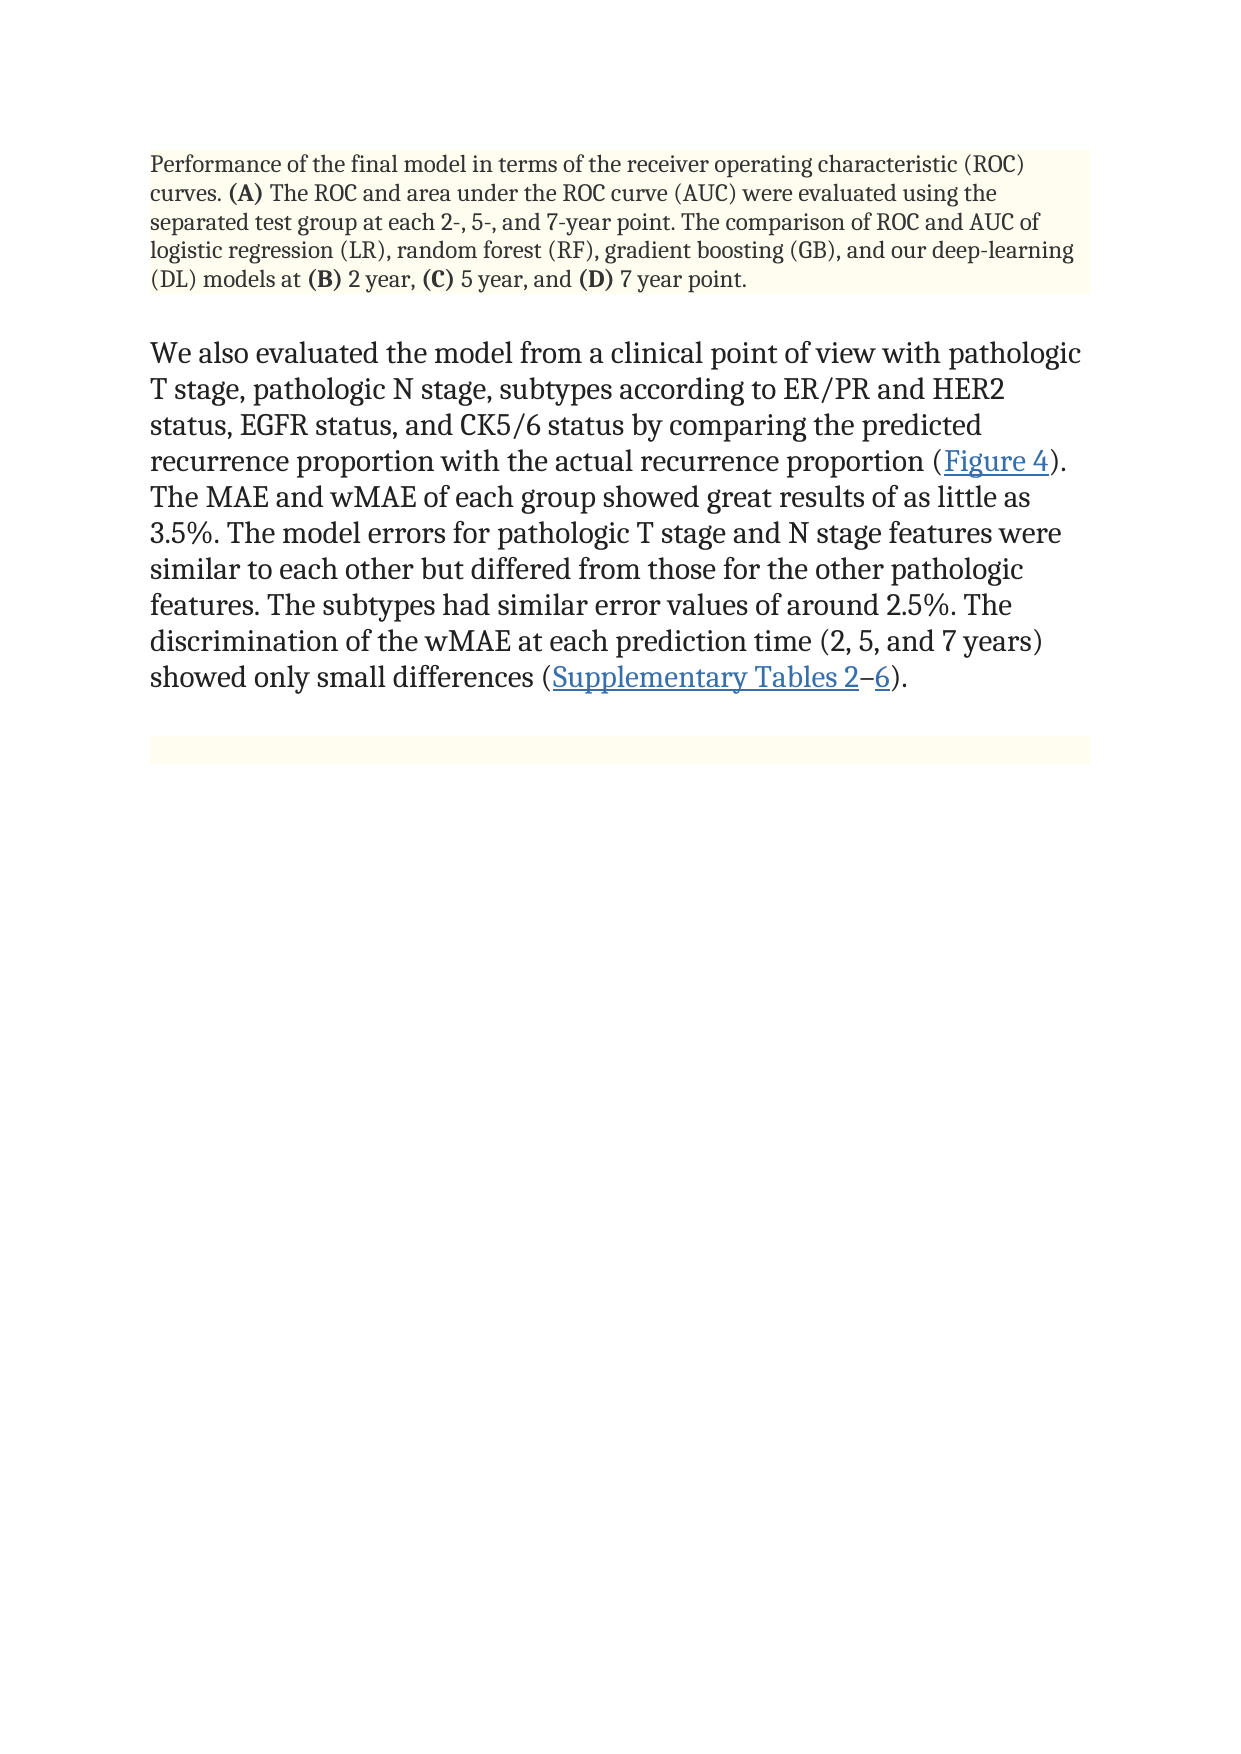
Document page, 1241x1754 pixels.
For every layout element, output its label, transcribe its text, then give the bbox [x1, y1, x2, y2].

text We also evaluated the model from a clinical point of view with pathologic T stage, pathologic N stage, subtypes according to ER/PR and HER2 status, EGFR status, and CK5/6 status by comparing the predicted recurrence proportion with the actual recurrence proportion (Figure 4). The MAE and wMAE of each group showed great results of as little as 3.5%. The model errors for pathologic T stage and N stage features were similar to each other but differed from those for the other pathologic features. The subtypes had similar error values of around 2.5%. The discrimination of the wMAE at each prediction time (2, 5, and 7 years) showed only small differences (Supplementary Tables 2–6). [150, 335, 1090, 695]
text Performance of the final model in terms of the receiver operating characteristic (ROC) curves. (A) The ROC and area under the ROC curve (AUC) were evaluated using the separated test group at each 2-, 5-, and 7-year point. The comparison of ROC and AUC of logistic regression (LR), random forest (RF), gradient boosting (GB), and our deep-learning (DL) models at (B) 2 year, (C) 5 year, and (D) 7 year point. [150, 150, 1090, 294]
